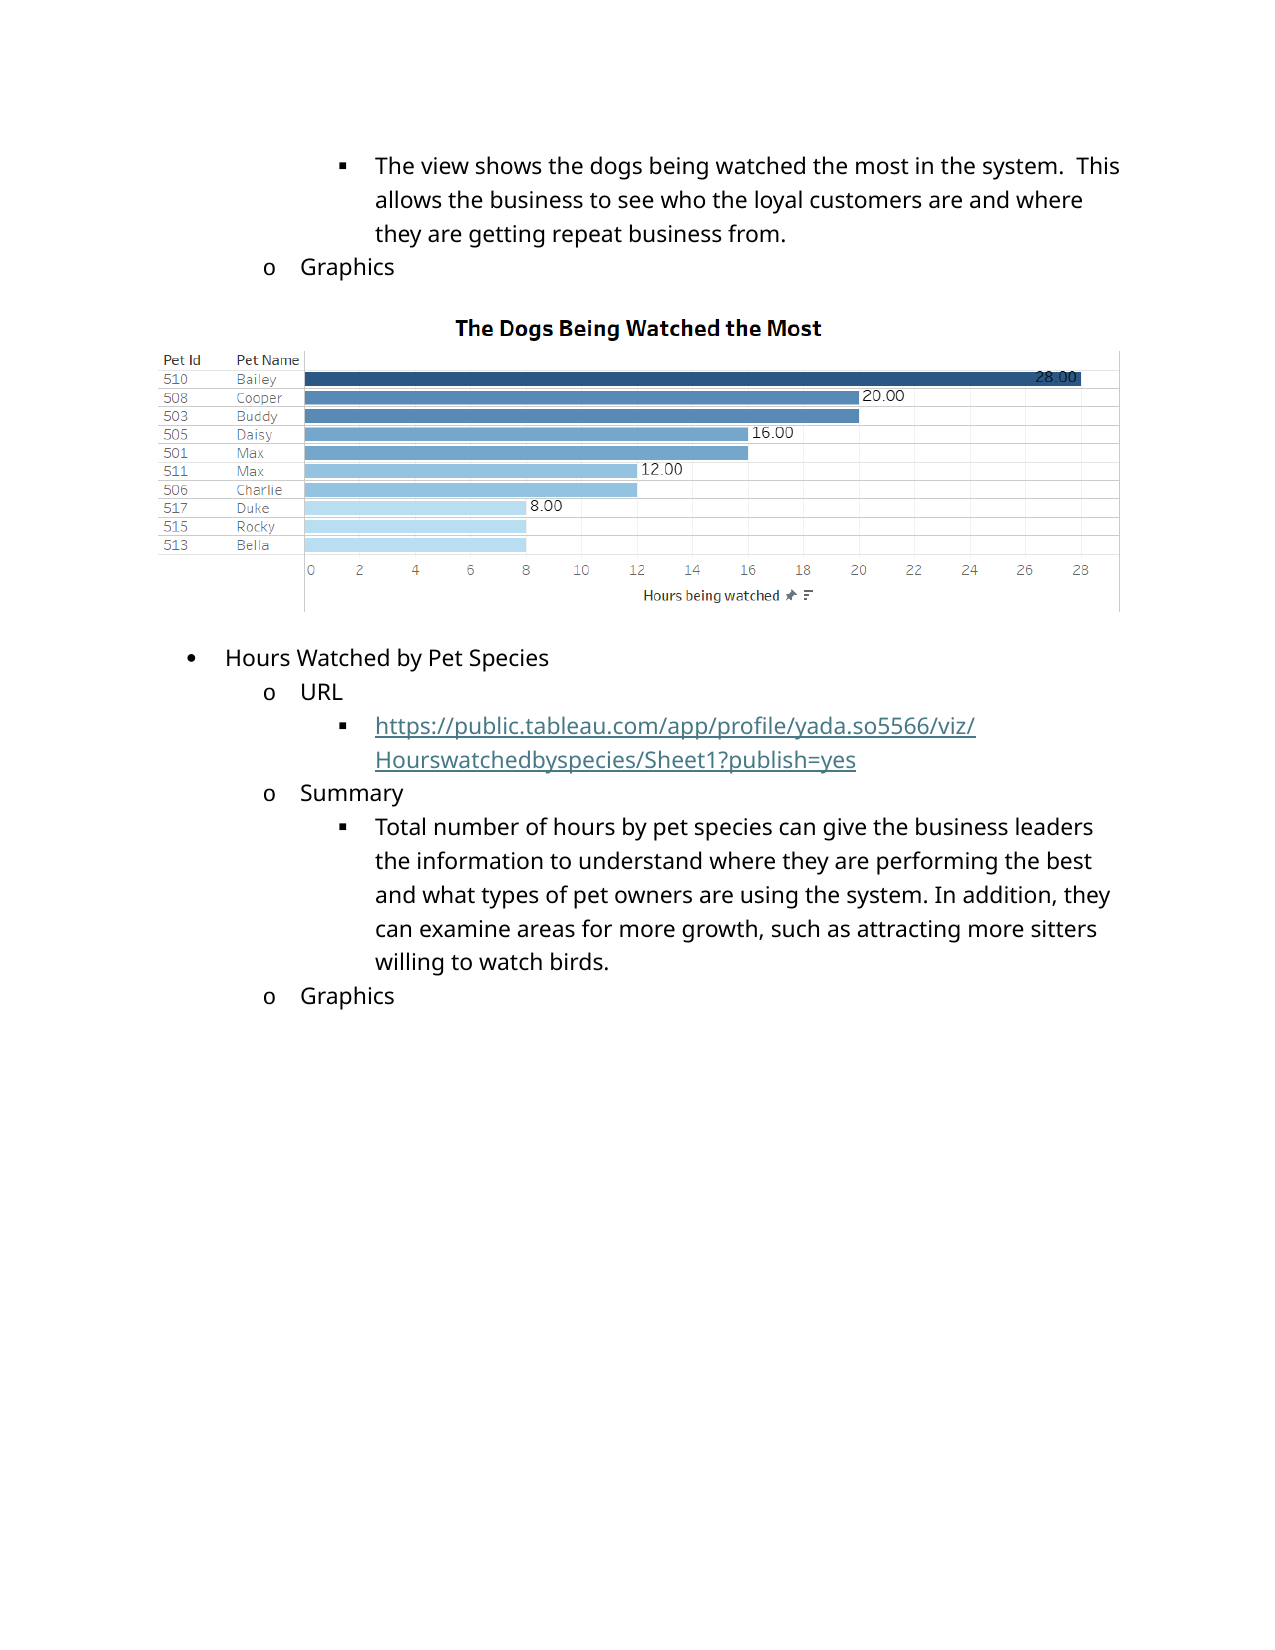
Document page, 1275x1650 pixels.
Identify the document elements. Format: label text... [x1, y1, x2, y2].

list Graphics [262, 980, 1125, 1011]
picture [150, 301, 1125, 624]
list URL [262, 676, 1125, 707]
list Hours Watched by Pet Species [187, 642, 1125, 673]
list Total number of hours by pet species can give the business leaders the information to understand where they are performing the best and what types of pet owners are using the system. In addition, they can examine areas for more growth, such as attracting more sitters willing to watch birds. [337, 811, 1125, 977]
list Graphics [262, 251, 1125, 283]
list Summary [262, 777, 1125, 809]
list The view shows the dogs being watched the most in the system. This allows the business to see who the loyal customers are and where they are getting repeat business from. [337, 150, 1125, 249]
list https://public.tableau.com/app/profile/yada.so5566/viz/Hourswatchedbyspecies/Sheet1?publish=yes [337, 710, 1125, 775]
